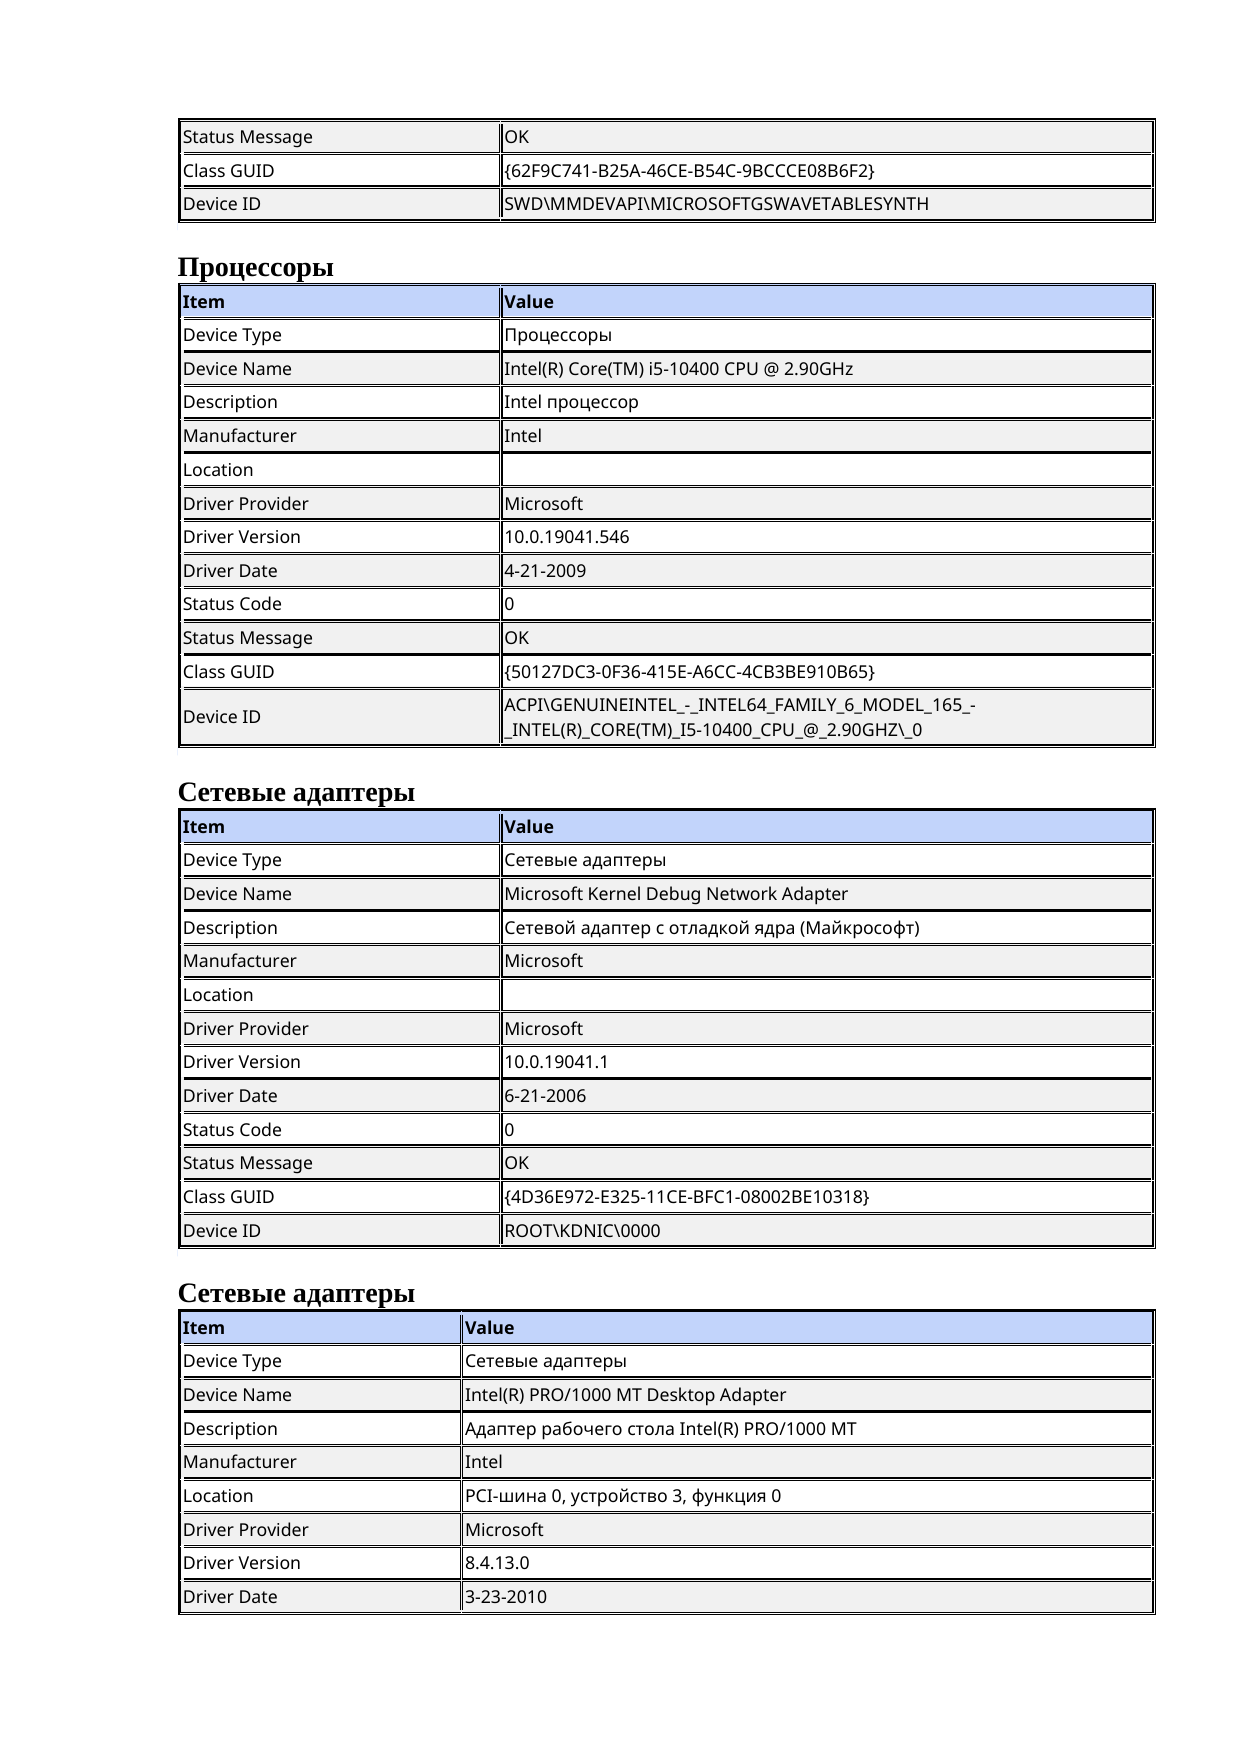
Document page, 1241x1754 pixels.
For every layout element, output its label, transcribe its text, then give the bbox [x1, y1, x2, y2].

table_header Value [462, 1312, 1152, 1343]
table_cell Intel [503, 417, 1153, 451]
table_cell 0 [501, 586, 1154, 619]
table_cell Процессоры [503, 316, 1153, 350]
table_cell Status Code [180, 1111, 501, 1144]
table_cell Driver Provider [180, 1010, 501, 1043]
text Процессоры [177, 250, 1152, 283]
table_cell PCI-шина 0, устройство 3, функция 0 [463, 1477, 1153, 1511]
table_cell Адаптер рабочего стола Intel(R) PRO/1000 MT [463, 1410, 1152, 1443]
table_cell 6-21-2006 [503, 1077, 1152, 1111]
table_cell Description [181, 909, 499, 942]
table_cell Driver Provider [180, 1511, 462, 1544]
table_cell {62F9C741-B25A-46CE-B54C-9BCCCE08B6F2} [501, 152, 1154, 185]
table_header Item [181, 1312, 462, 1343]
table_cell Microsoft Kernel Debug Network Adapter [503, 875, 1153, 909]
table_cell OK [503, 619, 1153, 653]
table_cell 4-21-2009 [501, 552, 1154, 586]
table_cell Microsoft [503, 485, 1153, 518]
table_cell ROOT\KDNIC\0000 [501, 1212, 1154, 1245]
table_cell Status Message [181, 619, 499, 653]
table_cell Location [181, 1477, 460, 1511]
table_header Item [180, 284, 501, 316]
table_cell Location [181, 451, 499, 484]
table_cell Driver Provider [181, 485, 499, 518]
table_cell Location [181, 976, 499, 1010]
table_cell Сетевой адаптер с отладкой ядра (Майкрософт) [503, 909, 1152, 942]
table_cell Class GUID [180, 152, 501, 185]
table_cell Device ID [180, 1212, 501, 1245]
table_cell Сетевые адаптеры [501, 842, 1154, 875]
table_cell {50127DC3-0F36-415E-A6CC-4CB3BE910B65} [503, 653, 1154, 686]
table_cell Device ID [181, 686, 501, 744]
table_cell Driver Date [180, 552, 501, 586]
table_cell OK [503, 1144, 1153, 1178]
table_cell Driver Version [181, 1044, 499, 1077]
table_cell Driver Date [181, 1578, 462, 1612]
table_cell 8.4.13.0 [463, 1545, 1153, 1578]
table_cell Status Code [180, 586, 501, 619]
table_cell Manufacturer [181, 1444, 460, 1477]
table_cell Driver Version [181, 1545, 460, 1578]
table_cell Device Name [181, 1376, 460, 1410]
table_cell Description [181, 1410, 460, 1443]
table_cell OK [501, 122, 1152, 152]
table_cell 3-23-2010 [462, 1578, 1153, 1612]
table_cell Сетевые адаптеры [462, 1343, 1154, 1376]
table_header Item [181, 810, 501, 842]
table_cell Class GUID [180, 653, 499, 686]
table_cell 10.0.19041.546 [503, 518, 1153, 552]
table_header Value [501, 811, 1152, 842]
table_cell Class GUID [181, 1178, 499, 1212]
table_cell Manufacturer [181, 417, 499, 451]
table_cell Device Type [180, 842, 501, 875]
table_header Value [501, 286, 1152, 316]
table_cell Device Type [180, 1343, 462, 1376]
table_cell 0 [501, 1111, 1154, 1144]
table_cell Device Name [181, 875, 499, 909]
table_cell Device Type [181, 316, 499, 350]
table_cell Intel(R) Core(TM) i5-10400 CPU @ 2.90GHz [503, 350, 1152, 384]
table_cell Microsoft [501, 1010, 1154, 1043]
table_cell Microsoft [462, 1511, 1154, 1544]
table_cell SWD\MMDEVAPI\MICROSOFTGSWAVETABLESYNTH [501, 185, 1153, 219]
table_cell [503, 976, 1153, 1010]
table_cell Driver Version [181, 518, 499, 552]
table_cell Device Name [181, 350, 499, 384]
table_cell [503, 451, 1152, 484]
text Сетевые адаптеры [177, 776, 1152, 808]
table_cell Driver Date [181, 1077, 499, 1111]
table_cell Intel [463, 1444, 1153, 1477]
table_cell ACPI\GENUINEINTEL_-_INTEL64_FAMILY_6_MODEL_165_-_INTEL(R)_CORE(TM)_I5-10400_CPU_@_2.90GHZ\_0 [501, 686, 1153, 744]
table_cell Description [180, 384, 501, 417]
table_cell Microsoft [503, 943, 1153, 976]
table_cell Device ID [181, 185, 501, 219]
table_cell 10.0.19041.1 [503, 1044, 1153, 1077]
table_cell Status Message [181, 1144, 499, 1178]
table_cell {4D36E972-E325-11CE-BFC1-08002BE10318} [503, 1178, 1153, 1212]
text Сетевые адаптеры [177, 1277, 1152, 1309]
table_cell Status Message [181, 120, 501, 152]
table_cell Manufacturer [181, 943, 499, 976]
table_cell Intel процессор [501, 384, 1154, 417]
table_cell Intel(R) PRO/1000 MT Desktop Adapter [463, 1376, 1153, 1410]
